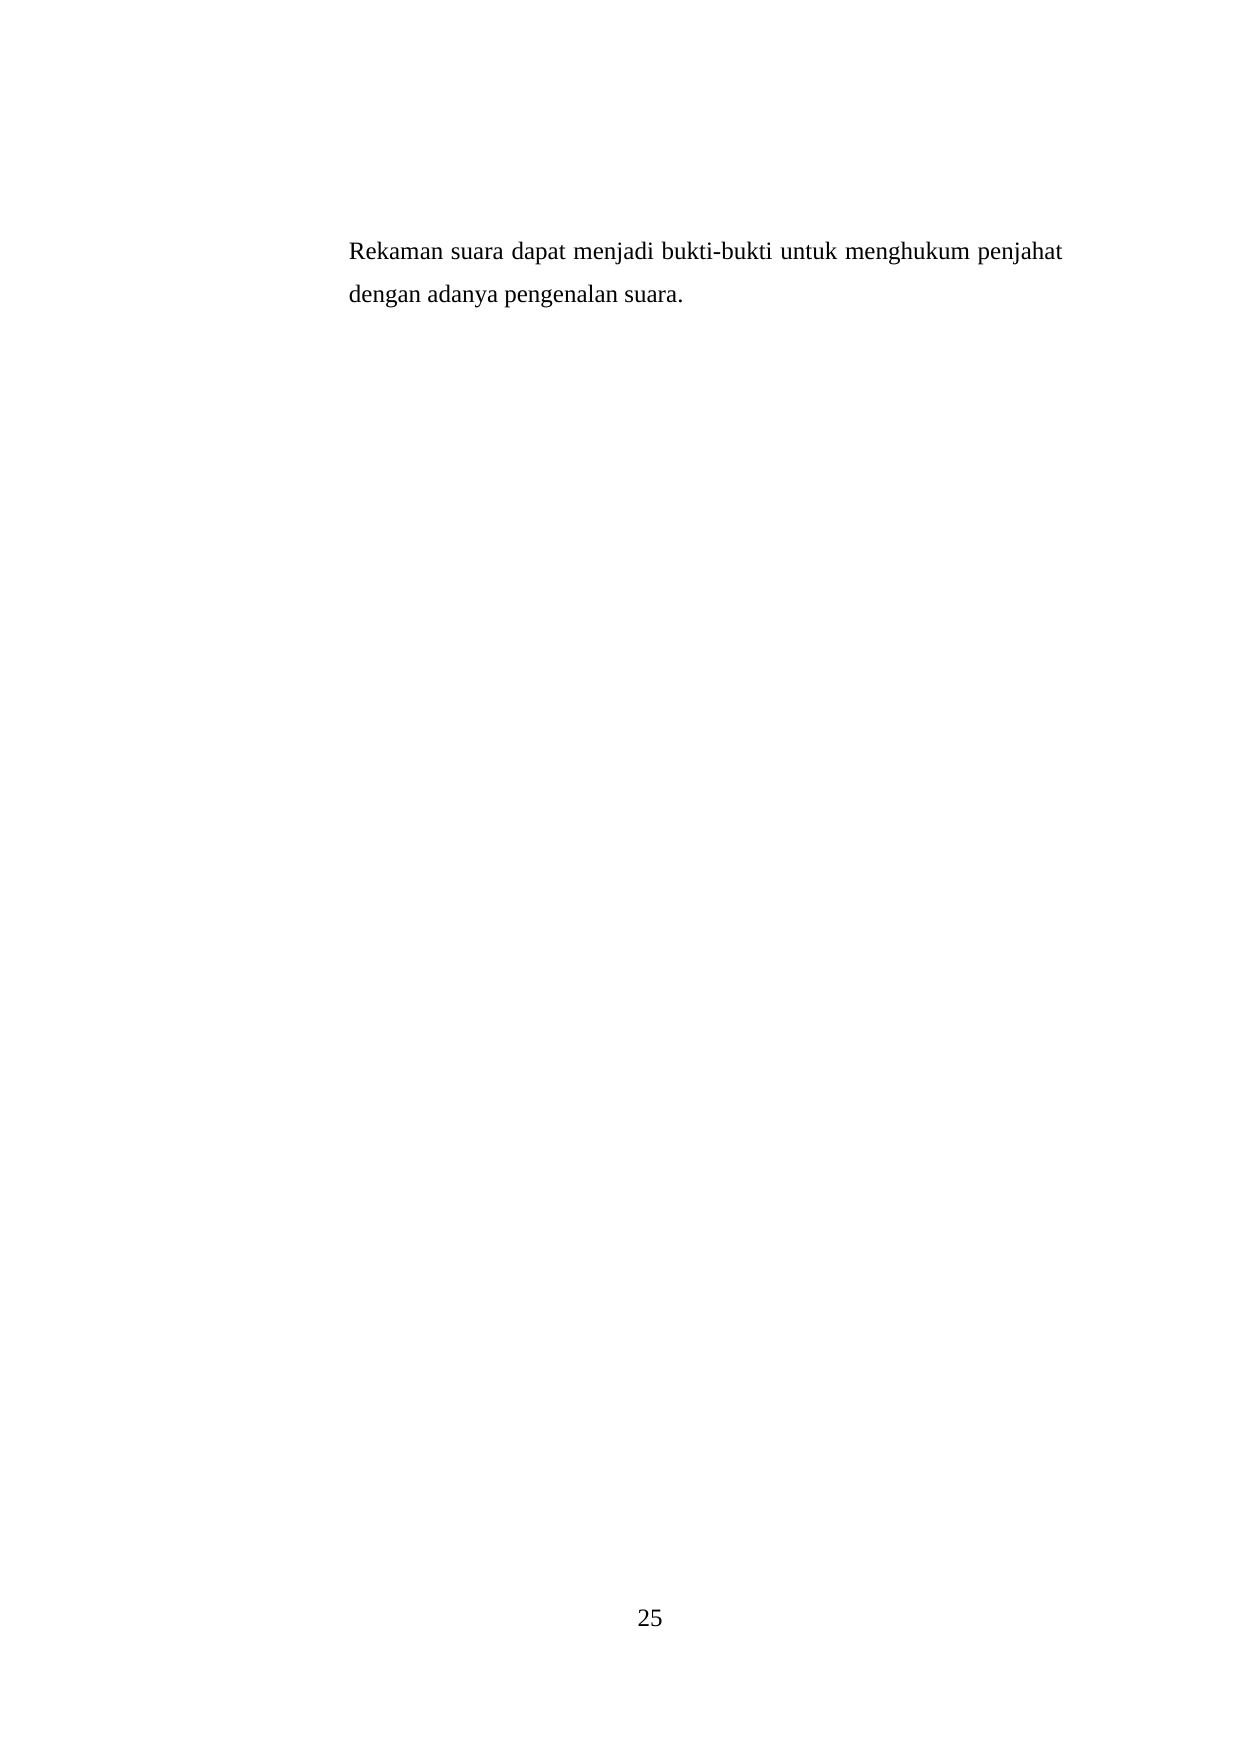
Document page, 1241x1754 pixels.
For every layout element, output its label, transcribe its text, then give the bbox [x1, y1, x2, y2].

text Rekaman suara dapat menjadi bukti-bukti untuk menghukum penjahat dengan adanya pengenalan suara. [349, 236, 1063, 308]
